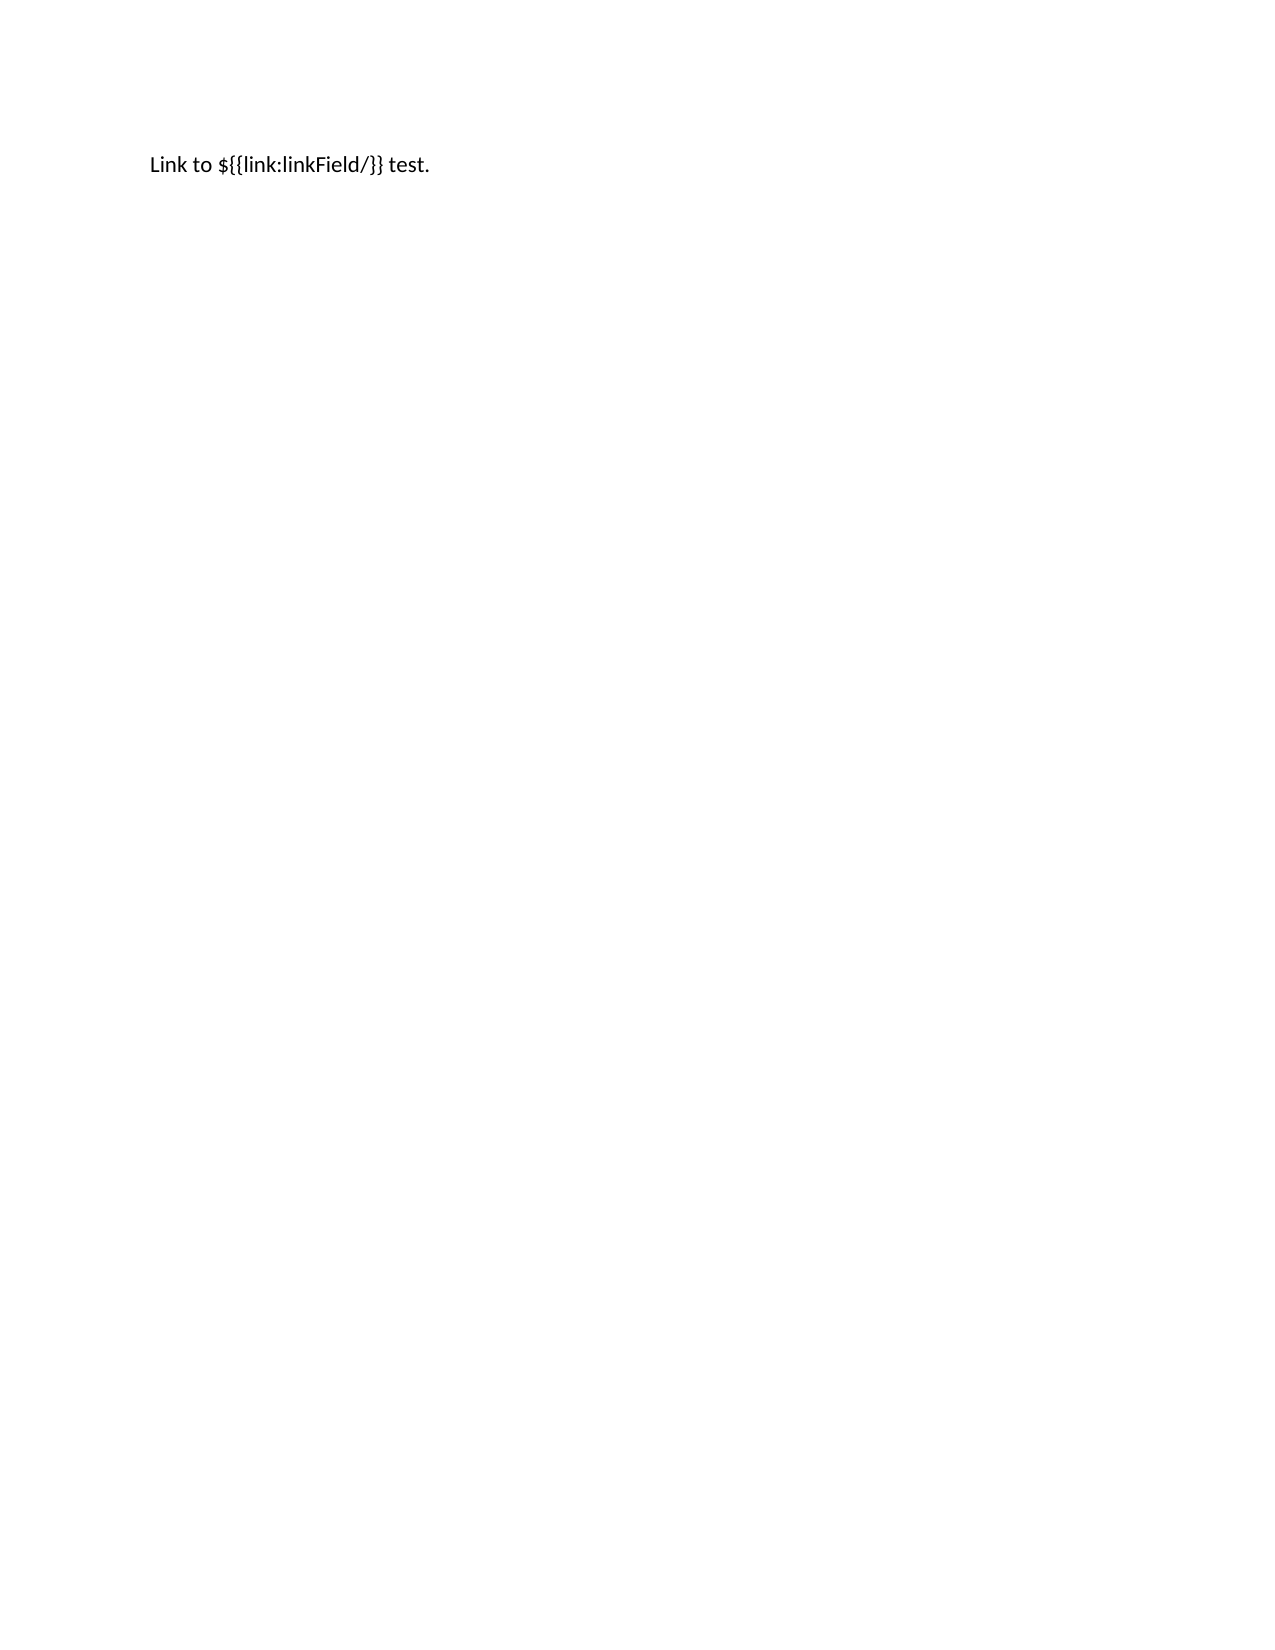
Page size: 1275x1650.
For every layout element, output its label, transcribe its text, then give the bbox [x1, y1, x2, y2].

text Link to ${{link:linkField/}} test. [150, 150, 1125, 178]
